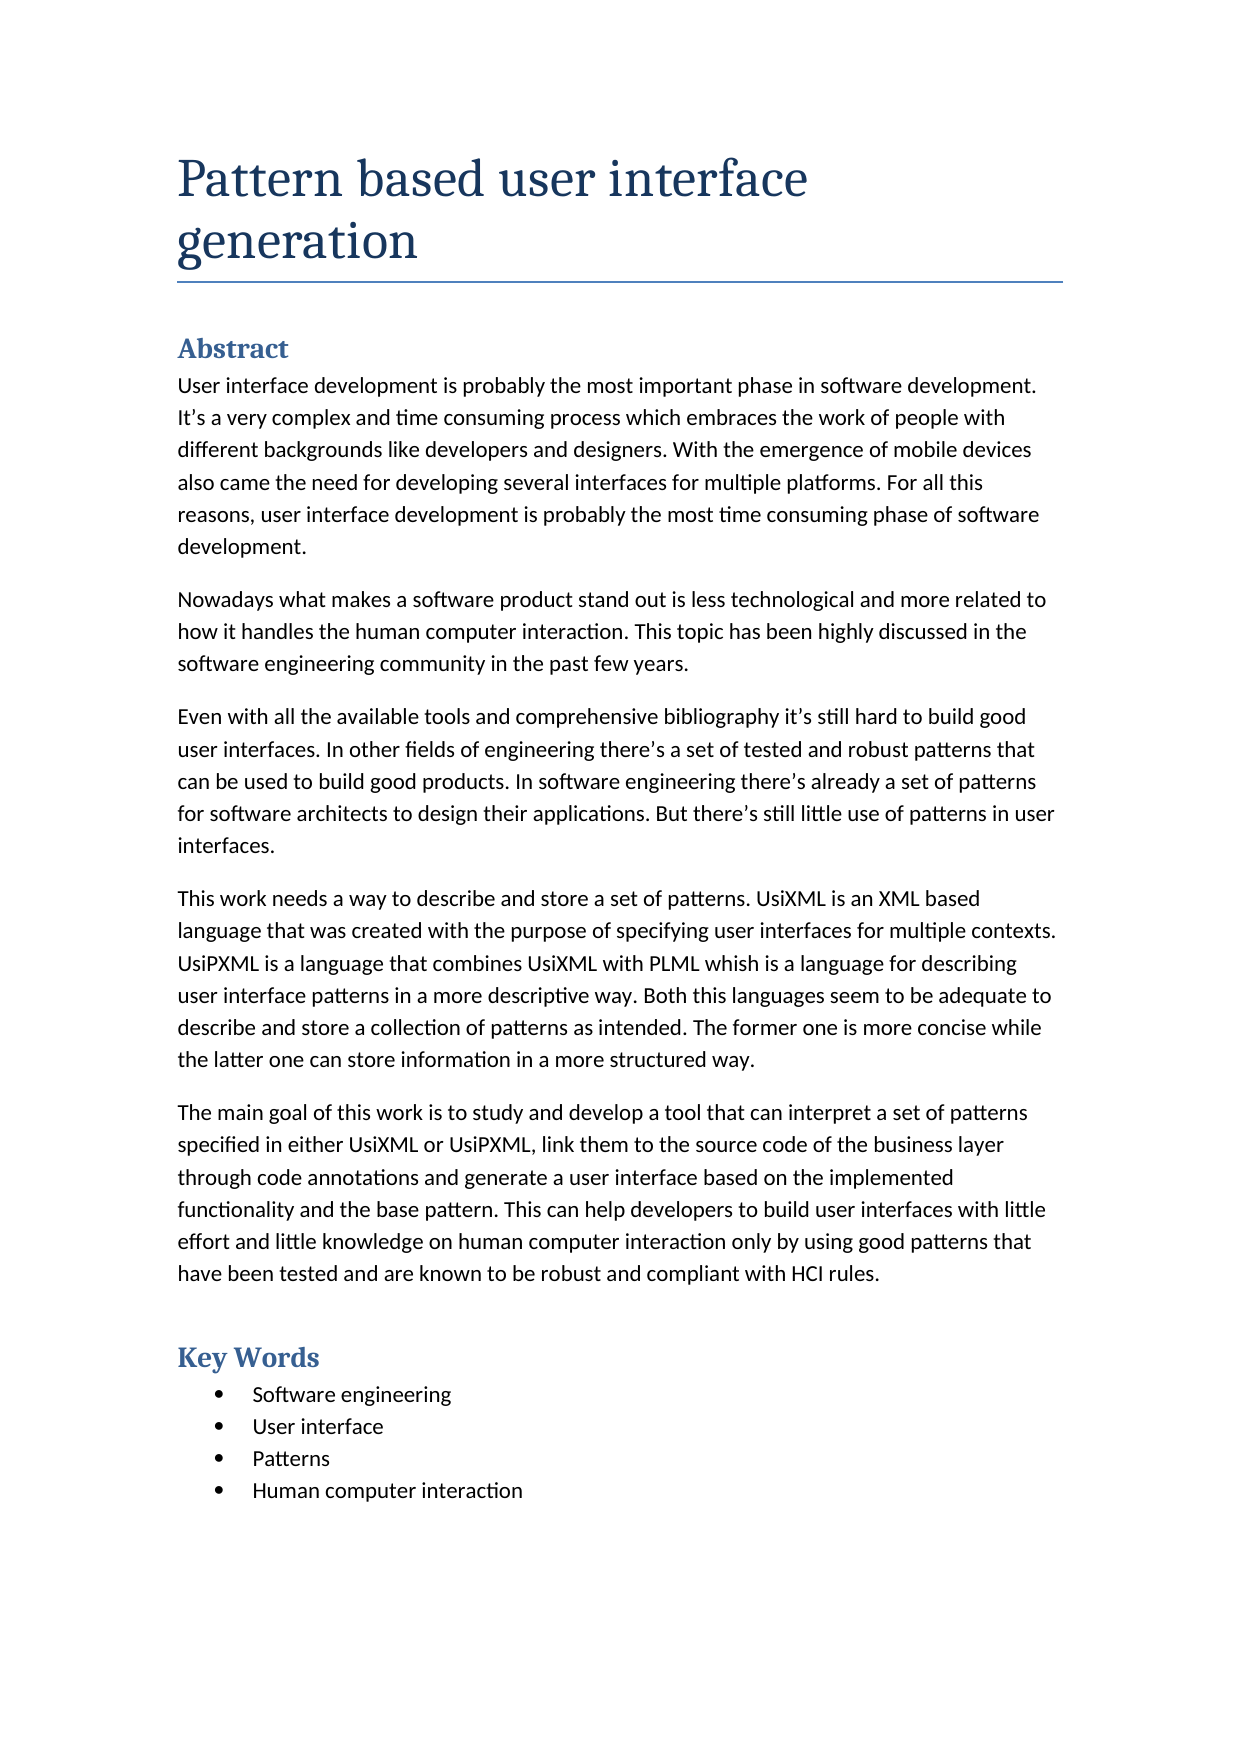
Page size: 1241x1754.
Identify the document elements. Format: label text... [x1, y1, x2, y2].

text Even with all the available tools and comprehensive bibliography it’s still hard to build good user interfaces. In other fields of engineering there’s a set of tested and robust patterns that can be used to build good products. In software engineering there’s already a set of patterns for software architects to design their applications. But there’s still little use of patterns in user interfaces. [177, 702, 1063, 859]
text Nowadays what makes a software product stand out is less technological and more related to how it handles the human computer interaction. This topic has been highly discussed in the software engineering community in the past few years. [177, 585, 1063, 677]
title Pattern based user interface generation [177, 148, 1063, 281]
subtitle Abstract [177, 333, 1063, 366]
list User interface [215, 1412, 1063, 1440]
text This work needs a way to describe and store a set of patterns. UsiXML is an XML based language that was created with the purpose of specifying user interfaces for multiple contexts. UsiPXML is a language that combines UsiXML with PLML whish is a language for describing user interface patterns in a more descriptive way. Both this languages seem to be adequate to describe and store a collection of patterns as intended. The former one is more concise while the latter one can store information in a more structured way. [177, 884, 1063, 1073]
list Human computer interaction [215, 1476, 1063, 1504]
subtitle Key Words [177, 1341, 1063, 1375]
text User interface development is probably the most important phase in software development. It’s a very complex and time consuming process which embraces the work of people with different backgrounds like developers and designers. With the emergence of mobile devices also came the need for developing several interfaces for multiple platforms. For all this reasons, user interface development is probably the most time consuming phase of software development. [177, 371, 1063, 560]
list Software engineering [215, 1380, 1063, 1408]
list Patterns [215, 1444, 1063, 1472]
text The main goal of this work is to study and develop a tool that can interpret a set of patterns specified in either UsiXML or UsiPXML, link them to the source code of the business layer through code annotations and generate a user interface based on the implemented functionality and the base pattern. This can help developers to build user interfaces with little effort and little knowledge on human computer interaction only by using good patterns that have been tested and are known to be robust and compliant with HCI rules. [177, 1098, 1063, 1287]
